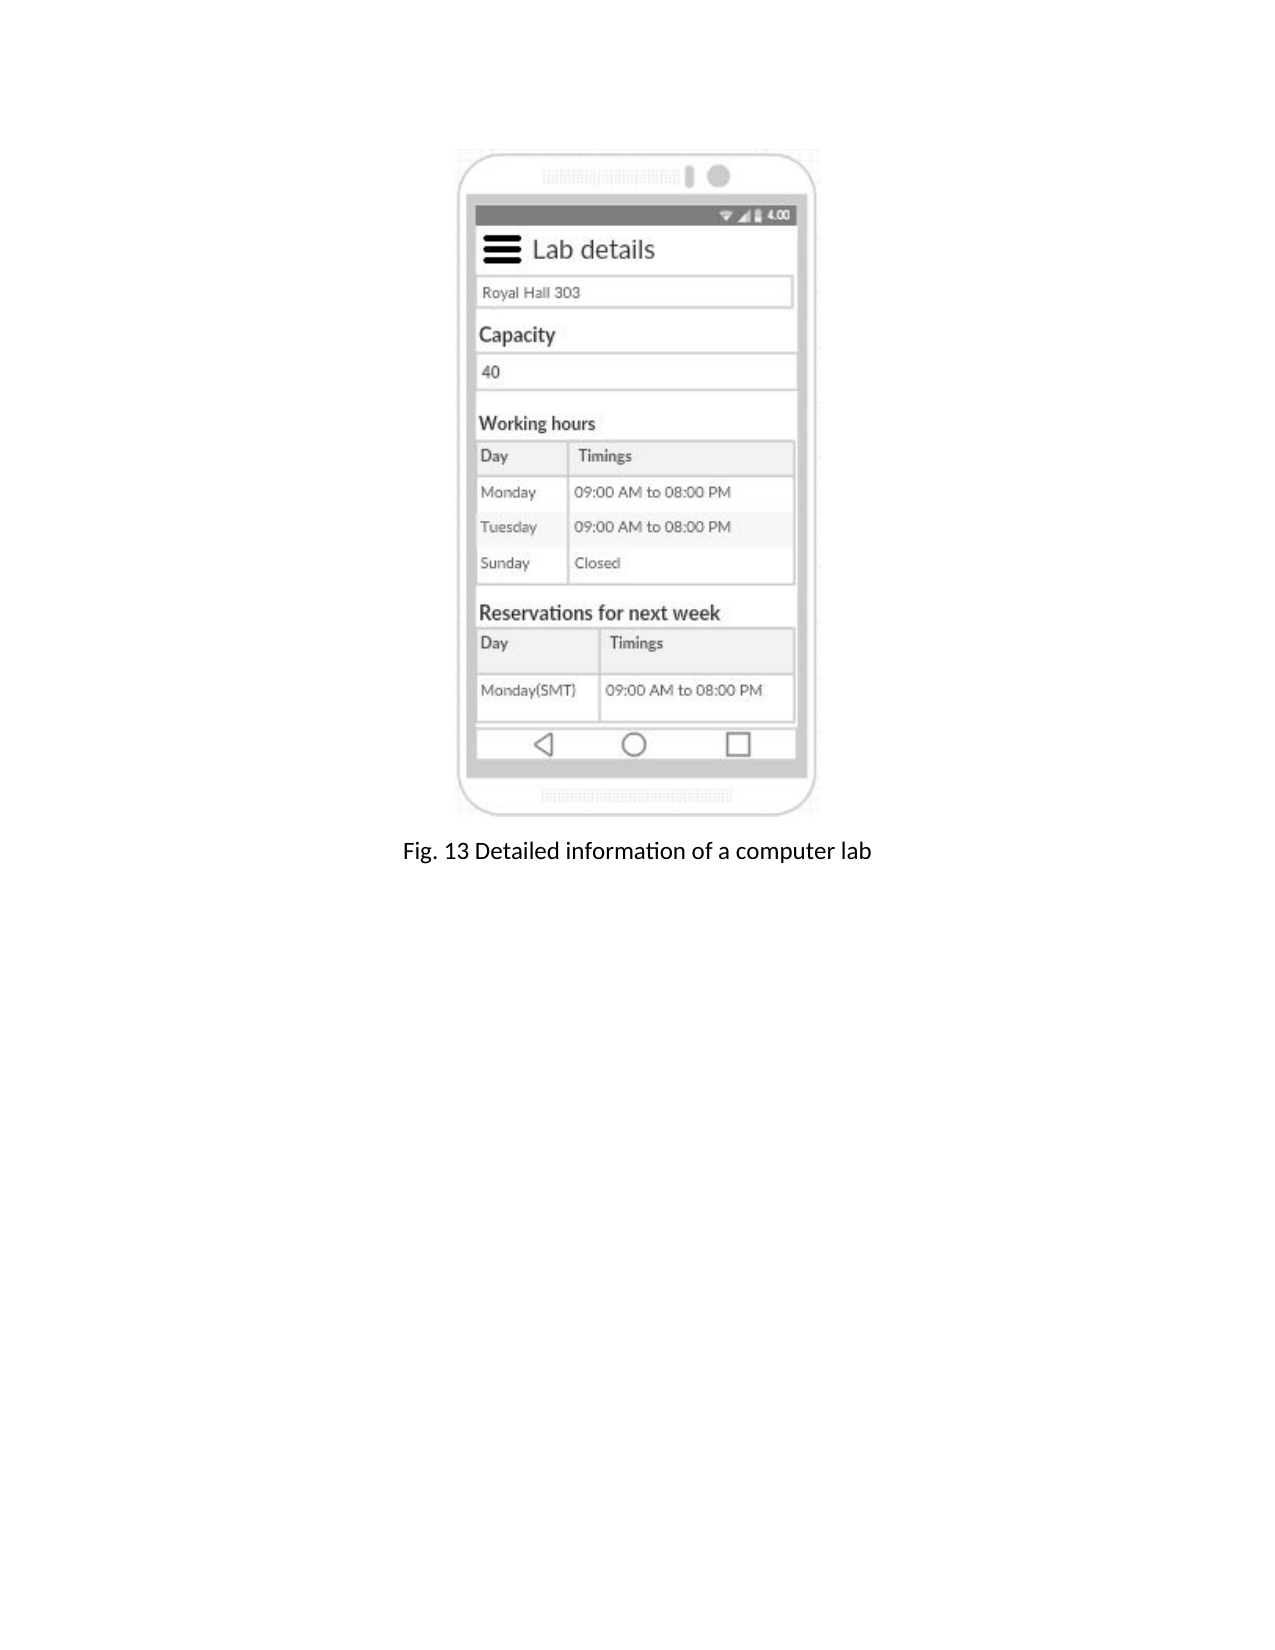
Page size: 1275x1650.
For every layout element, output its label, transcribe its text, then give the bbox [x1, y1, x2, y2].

picture [454, 149, 821, 817]
text Fig. 13 Detailed information of a computer lab [150, 835, 1125, 866]
